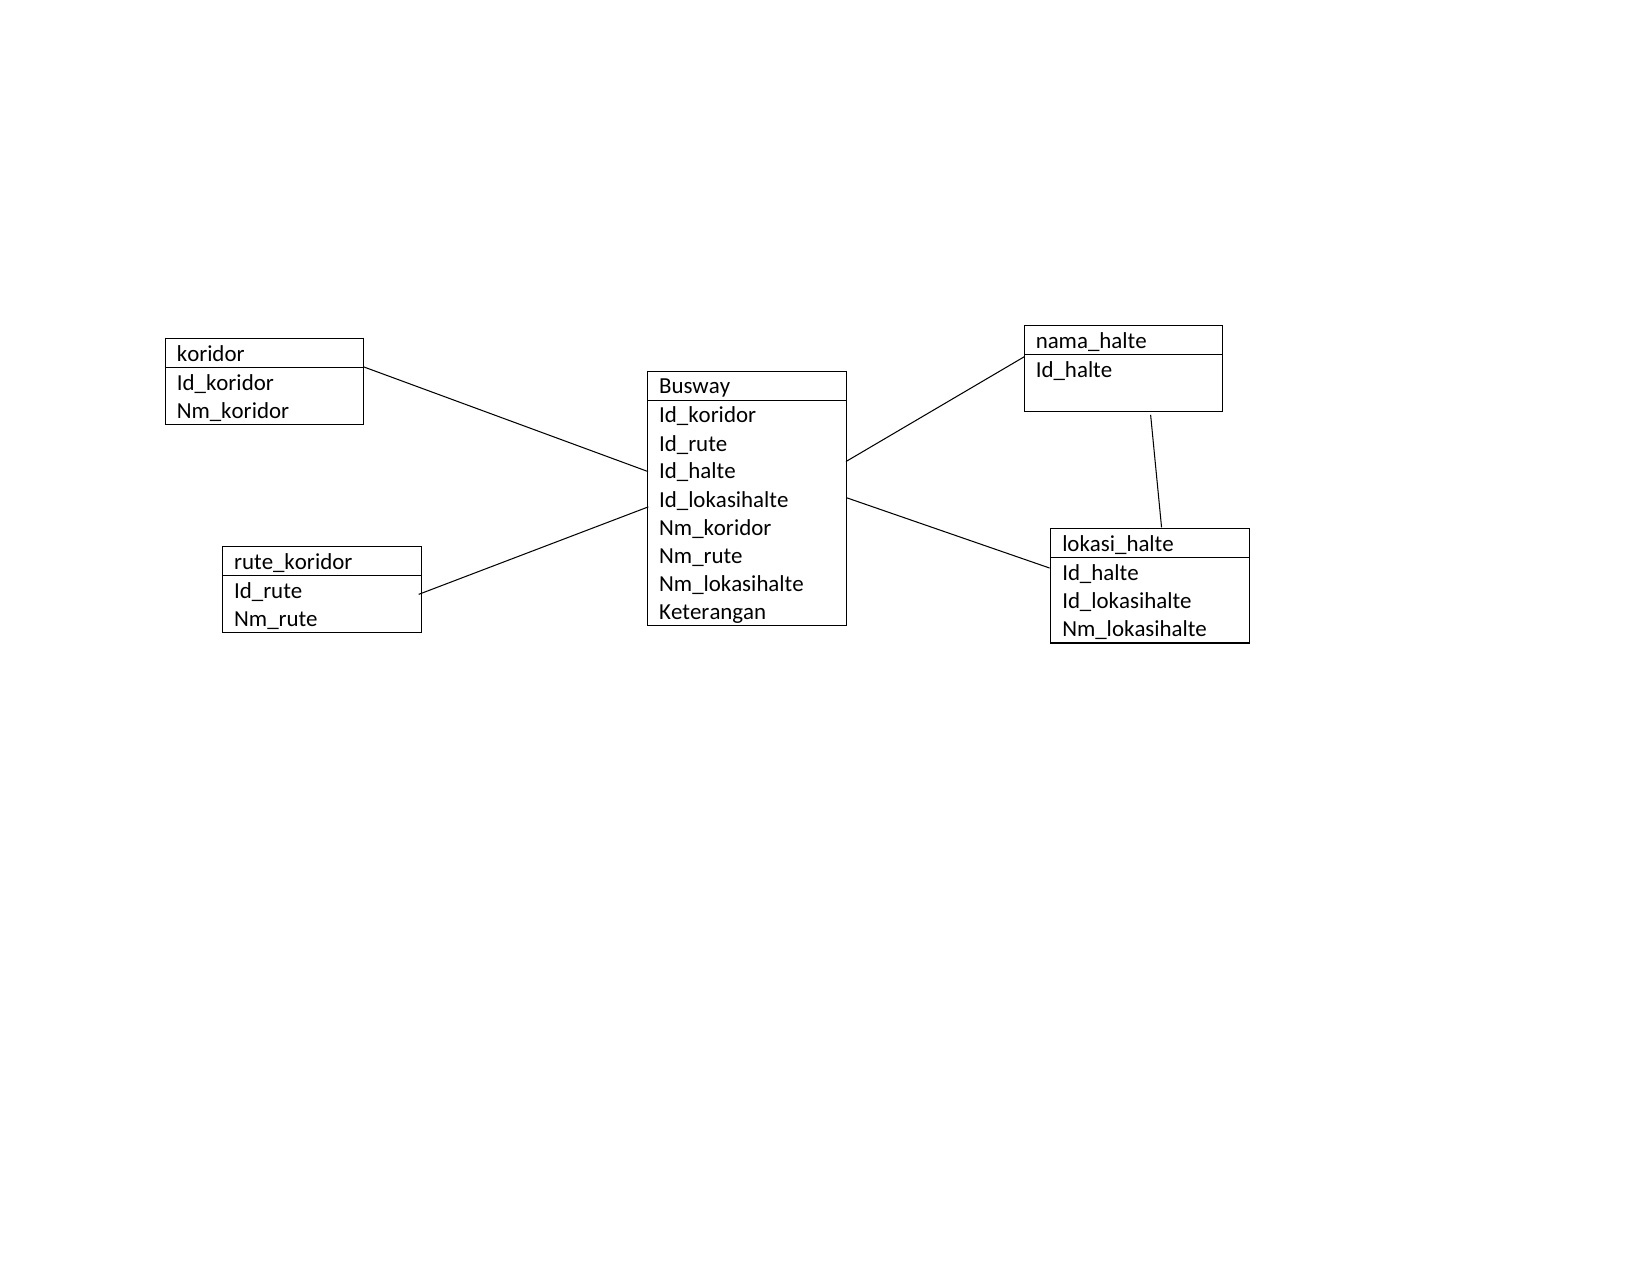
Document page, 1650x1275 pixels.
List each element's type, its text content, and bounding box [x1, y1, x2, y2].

table_cell Id_rute Nm_rute [223, 576, 421, 632]
table_cell Id_halte Id_lokasihalte Nm_lokasihalte [1051, 558, 1249, 642]
table_header koridor [166, 339, 363, 367]
table_header nama_halte [1025, 326, 1222, 354]
table_cell Id_koridor Id_rute Id_halte Id_lokasihalte Nm_koridor Nm_rute Nm_lokasihalte Keterangan [648, 401, 846, 625]
table_cell Id_koridor Nm_koridor [166, 368, 363, 424]
table_header rute_koridor [223, 547, 421, 575]
table_header lokasi_halte [1051, 529, 1249, 557]
table_cell Id_halte [1025, 355, 1222, 411]
table_header Busway [648, 372, 846, 399]
